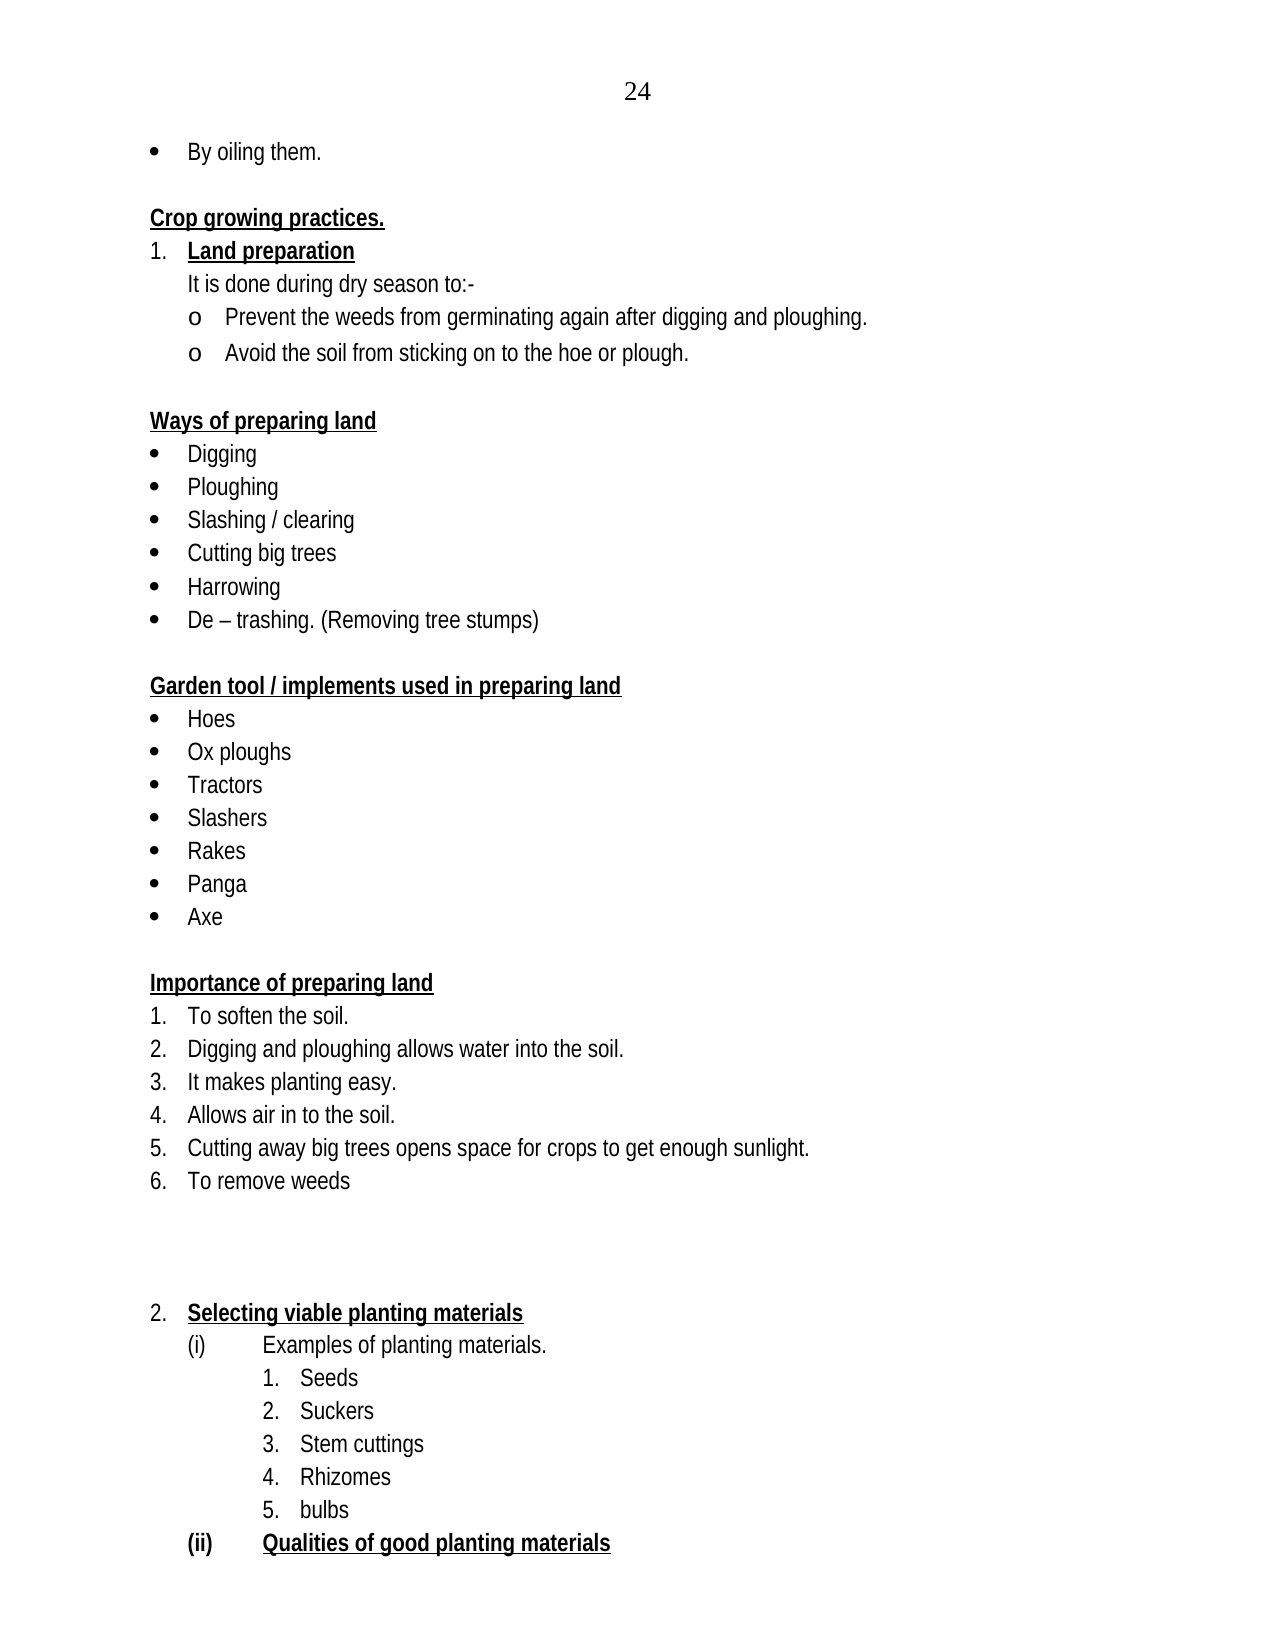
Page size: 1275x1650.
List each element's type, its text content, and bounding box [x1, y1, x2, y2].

list By oiling them. [150, 137, 1125, 166]
list Examples of planting materials. [187, 1330, 1125, 1359]
list De – trashing. (Removing tree stumps) [150, 604, 1125, 633]
list Digging and ploughing allows water into the soil. [150, 1034, 1125, 1063]
text Garden tool / implements used in preparing land [150, 671, 1125, 699]
list bulbs [262, 1495, 1125, 1524]
list Ox ploughs [150, 737, 1125, 766]
list Rhizomes [262, 1462, 1125, 1491]
list Panga [150, 869, 1125, 898]
list Tractors [150, 770, 1125, 799]
list Suckers [262, 1396, 1125, 1425]
list Harrowing [150, 571, 1125, 600]
list Slashing / clearing [150, 505, 1125, 534]
list Selecting viable planting materials [150, 1297, 1125, 1326]
list Hoes [150, 703, 1125, 732]
list Land preparation [150, 236, 1125, 265]
list Cutting big trees [150, 538, 1125, 567]
list Ploughing [150, 472, 1125, 501]
list Rakes [150, 836, 1125, 865]
list To soften the soil. [150, 1001, 1125, 1030]
list Qualities of good planting materials [187, 1528, 1125, 1557]
list Allows air in to the soil. [150, 1100, 1125, 1129]
text Importance of preparing land [150, 968, 1125, 997]
list Digging [150, 439, 1125, 468]
list It is done during dry season to:- [187, 269, 1125, 298]
list Avoid the soil from sticking on to the hoe or plough. [187, 338, 1125, 368]
list It makes planting easy. [150, 1067, 1125, 1096]
list Axe [150, 902, 1125, 931]
list Stem cuttings [262, 1429, 1125, 1458]
text Ways of preparing land [150, 406, 1125, 435]
text Crop growing practices. [150, 203, 1125, 232]
list Slashers [150, 803, 1125, 832]
list To remove weeds [150, 1166, 1125, 1194]
list Seeds [262, 1363, 1125, 1392]
list Prevent the weeds from germinating again after digging and ploughing. [187, 302, 1125, 333]
list Cutting away big trees opens space for crops to get enough sunlight. [150, 1133, 1125, 1162]
